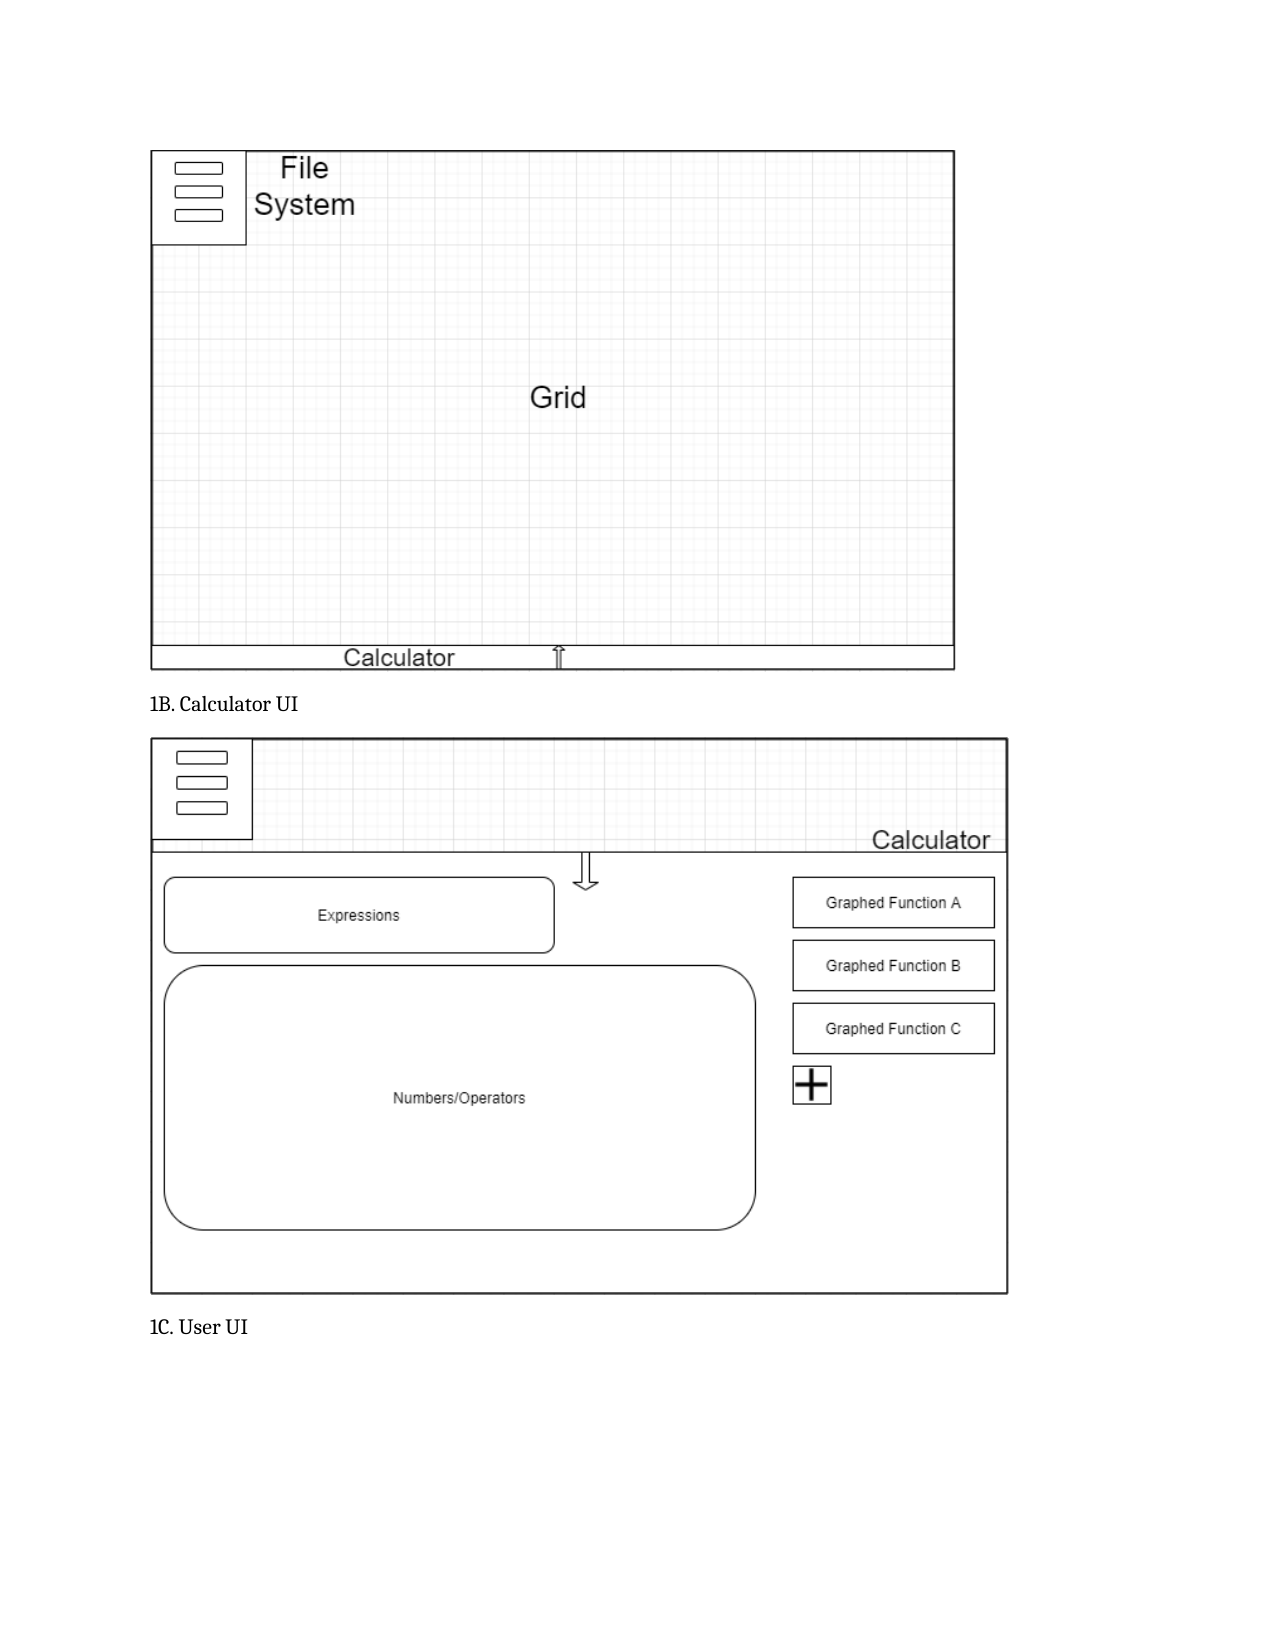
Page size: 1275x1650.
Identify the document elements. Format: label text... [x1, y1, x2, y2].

text 1B. Calculator UI [150, 692, 1125, 717]
picture [150, 737, 1009, 1295]
picture [150, 150, 956, 672]
text 1C. User UI [150, 1315, 1125, 1340]
